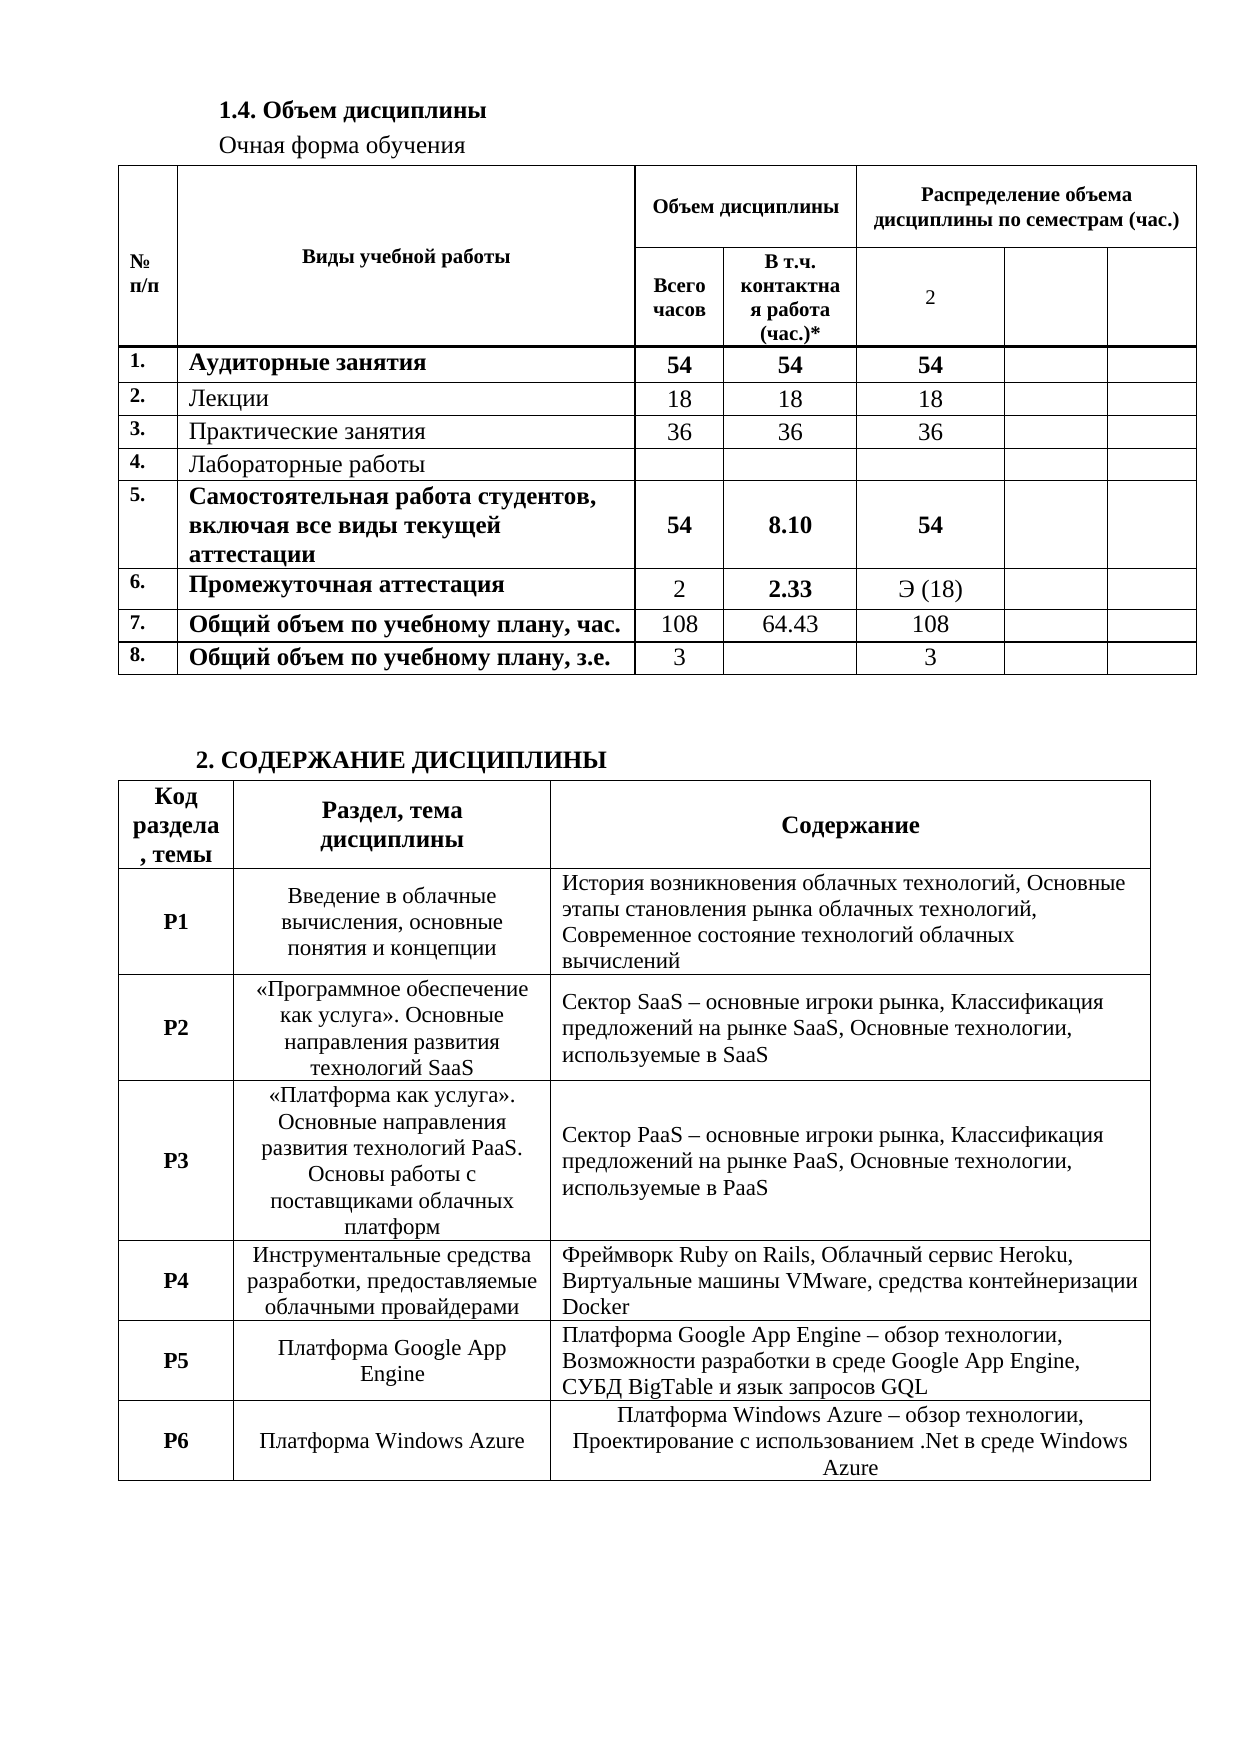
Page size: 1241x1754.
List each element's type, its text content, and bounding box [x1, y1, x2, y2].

text Очная форма обучения [218, 130, 1137, 159]
table_cell 8. [119, 643, 177, 674]
table_cell Самостоятельная работа студентов, включая все виды текущей аттестации [178, 481, 634, 568]
table_header Код раздела, темы [119, 781, 233, 867]
table_header Объем дисциплины [636, 166, 856, 247]
table_cell [1005, 348, 1107, 382]
table_cell 36 [724, 416, 856, 448]
table_cell [1108, 610, 1196, 641]
table_cell [1108, 383, 1196, 415]
table_cell Аудиторные занятия [178, 348, 634, 382]
table_cell Лекции [178, 383, 634, 415]
table_cell Р5 [119, 1321, 233, 1400]
table_cell [636, 449, 723, 480]
table_cell 54 [724, 348, 856, 382]
table_cell 54 [636, 481, 723, 568]
table_cell [724, 449, 856, 480]
table_header Содержание [551, 781, 1150, 867]
table_cell [1005, 610, 1107, 641]
table_cell 54 [857, 348, 1004, 382]
table_cell [1108, 248, 1196, 345]
table_cell Платформа Windows Azure [234, 1401, 550, 1480]
table_cell 54 [636, 348, 723, 382]
table_cell [1108, 416, 1196, 448]
table_cell 108 [636, 610, 723, 641]
table_cell Сектор PaaS – основные игроки рынка, Классификация предложений на рынке PaaS, Основные технологии, используемые в PaaS [551, 1081, 1150, 1239]
table_cell Общий объем по учебному плану, час. [178, 610, 634, 641]
table_cell 108 [857, 610, 1004, 641]
table_cell Фреймворк Ruby on Rails, Облачный сервис Heroku, Виртуальные машины VMware, средства контейнеризации Docker [551, 1241, 1150, 1320]
table_header Раздел, тема дисциплины [234, 781, 550, 867]
table_header Распределение объема дисциплины по семестрам (час.) [857, 166, 1196, 247]
table_cell Р1 [119, 869, 233, 974]
table_cell [1005, 481, 1107, 568]
table_cell 6. [119, 569, 177, 608]
table_cell Лабораторные работы [178, 449, 634, 480]
table_cell [1108, 481, 1196, 568]
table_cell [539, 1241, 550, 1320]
table_cell 18 [857, 383, 1004, 415]
table_cell [1005, 383, 1107, 415]
table_cell Р2 [119, 975, 233, 1080]
table_cell [1005, 643, 1107, 674]
table_cell Р4 [119, 1241, 233, 1320]
table_header Виды учебной работы [178, 166, 634, 345]
table_cell [1108, 348, 1196, 382]
table_cell [857, 449, 1004, 480]
table_cell 18 [636, 383, 723, 415]
table_cell 2 [857, 248, 1004, 345]
table_cell 18 [724, 383, 856, 415]
table_cell 2. [119, 383, 177, 415]
table_cell Всего часов [636, 248, 723, 345]
table_cell 36 [636, 416, 723, 448]
list Объем дисциплины [218, 95, 1137, 124]
table_cell Практические занятия [178, 416, 634, 448]
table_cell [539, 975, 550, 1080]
table_cell 36 [857, 416, 1004, 448]
table_cell В т.ч. контактная работа (час.)* [724, 248, 856, 345]
table_cell 2 [636, 569, 723, 608]
table_cell Р6 [119, 1401, 233, 1480]
table_cell [1108, 643, 1196, 674]
table_cell 2.33 [724, 569, 856, 608]
table_cell [724, 643, 856, 674]
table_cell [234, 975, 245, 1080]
table_cell Р3 [119, 1081, 233, 1239]
table_cell 1. [119, 348, 177, 382]
table_cell 8.10 [724, 481, 856, 568]
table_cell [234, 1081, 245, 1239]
table_cell № п/п [119, 247, 177, 345]
table_cell Сектор SaaS – основные игроки рынка, Классификация предложений на рынке SaaS, Основные технологии, используемые в SaaS [551, 975, 1150, 1080]
table_cell [1005, 416, 1107, 448]
table_cell Промежуточная аттестация [178, 569, 634, 608]
table_cell [1108, 569, 1196, 608]
table_header [119, 166, 177, 247]
table_cell 4. [119, 449, 177, 480]
table_cell 64.43 [724, 610, 856, 641]
table_cell 3 [636, 643, 723, 674]
table_cell История возникновения облачных технологий, Основные этапы становления рынка облачных технологий, Современное состояние технологий облачных вычислений [551, 869, 1150, 974]
table_cell [1005, 569, 1107, 608]
table_cell 3. [119, 416, 177, 448]
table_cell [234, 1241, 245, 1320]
table_cell 54 [857, 481, 1004, 568]
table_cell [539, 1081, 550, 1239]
list СОДЕРЖАНИЕ ДИСЦИПЛИНЫ [196, 745, 1137, 774]
table_cell [1108, 449, 1196, 480]
table_cell Платформа Windows Azure – обзор технологии, Проектирование с использованием .Net в среде Windows Azure [551, 1401, 1150, 1480]
table_cell Общий объем по учебному плану, з.е. [178, 643, 634, 674]
table_cell Платформа Google App Engine – обзор технологии, Возможности разработки в среде Google App Engine, СУБД BigTable и язык запросов GQL [551, 1321, 1150, 1400]
table_cell 3 [857, 643, 1004, 674]
table_cell [1005, 248, 1107, 345]
table_cell 5. [119, 481, 177, 568]
table_cell Введение в облачные вычисления, основные понятия и концепции [234, 869, 550, 974]
table_cell Э (18) [857, 569, 1004, 608]
table_cell 7. [119, 610, 177, 641]
table_cell Платформа Google App Engine [234, 1321, 550, 1400]
table_cell [1005, 449, 1107, 480]
